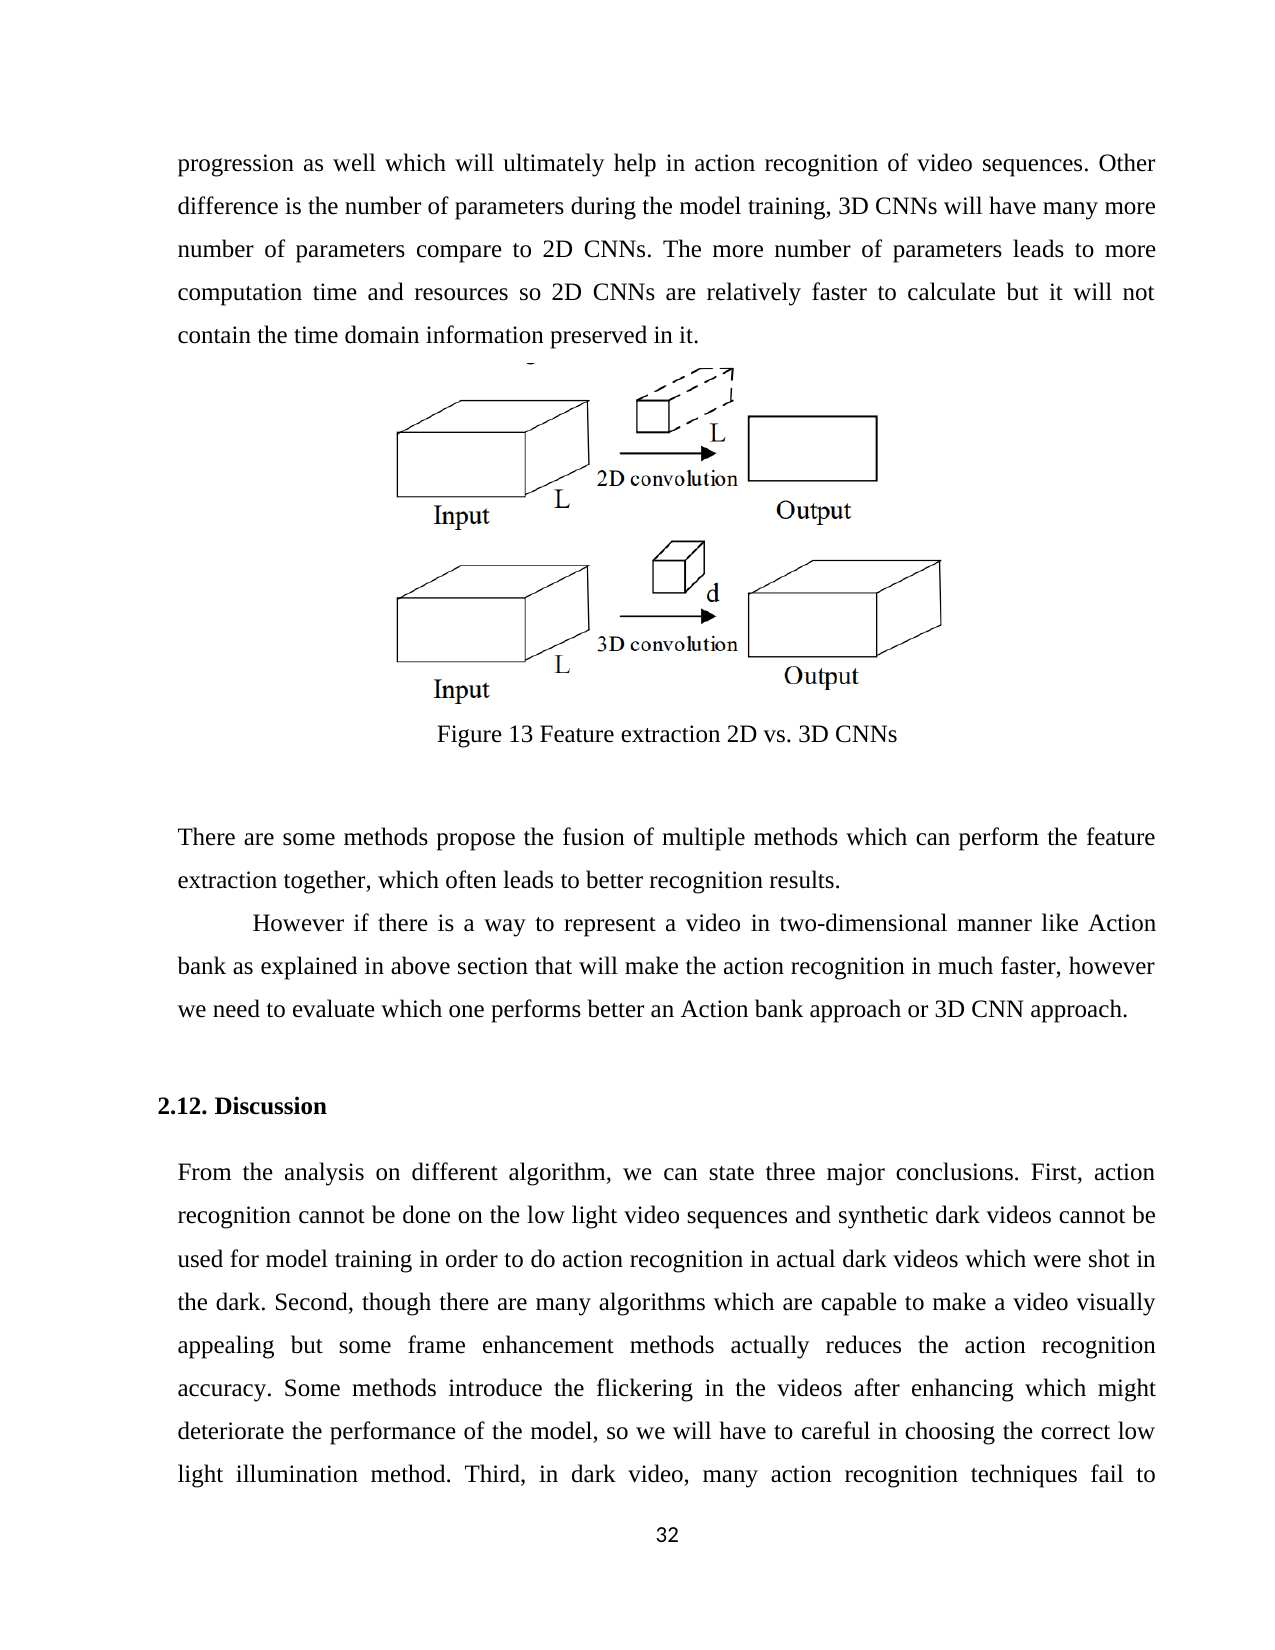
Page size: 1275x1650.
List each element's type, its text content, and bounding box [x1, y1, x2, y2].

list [177, 1157, 1157, 1488]
list Discussion [207, 1091, 1157, 1120]
list However if there is a way to represent a video in two-dimensional manner like Action bank as explained in above section that will make the action recognition in much faster, however we need to evaluate which one performs better an Action bank approach or 3D CNN approach. [177, 908, 1157, 1023]
list There are some methods propose the fusion of multiple methods which can perform the feature extraction together, which often leads to better recognition results. [177, 822, 1157, 894]
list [177, 148, 1157, 349]
picture [387, 363, 947, 706]
text Figure 13 Feature extraction 2D vs. 3D CNNs [177, 719, 1157, 748]
